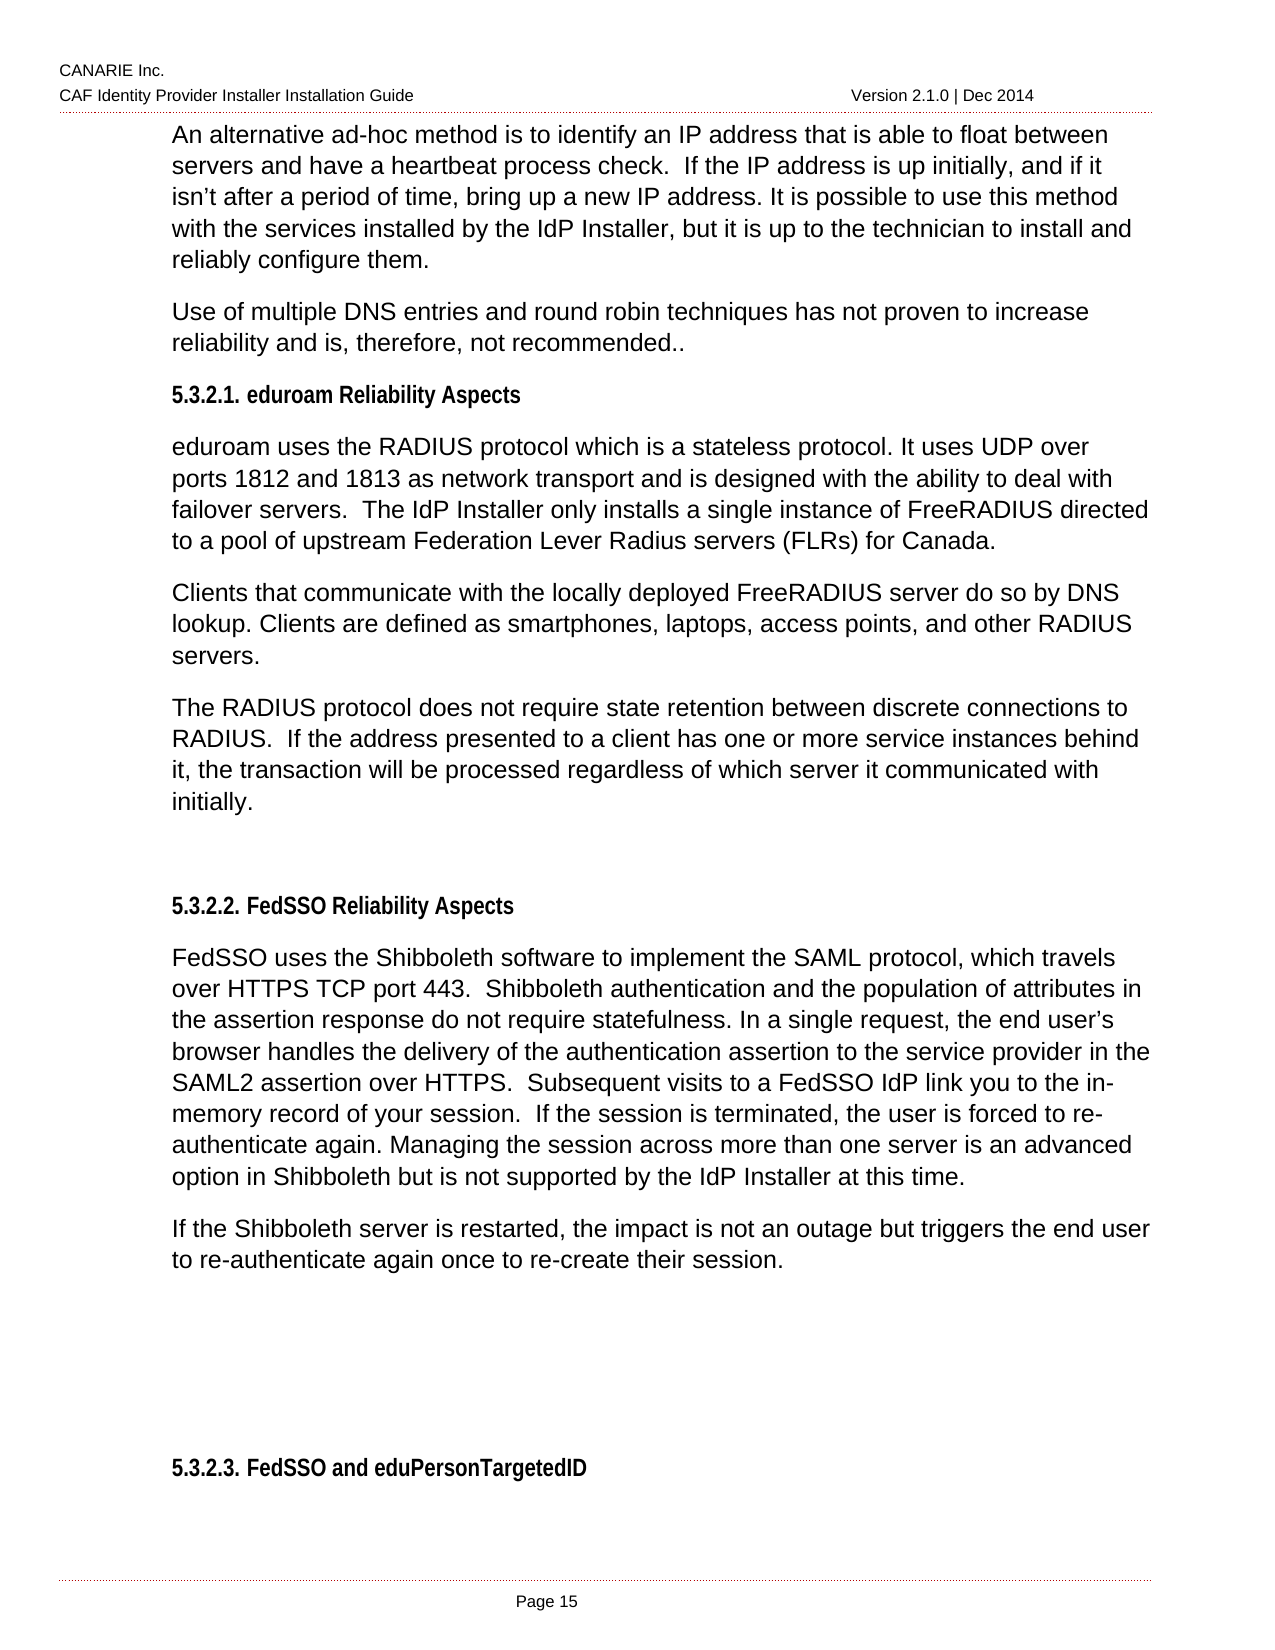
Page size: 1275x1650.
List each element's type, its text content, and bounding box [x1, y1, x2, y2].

text The RADIUS protocol does not require state retention between discrete connections to RADIUS. If the address presented to a client has one or more service instances behind it, the transaction will be processed regardless of which server it communicated with initially. [172, 691, 1152, 816]
text Clients that communicate with the locally deployed FreeRADIUS server do so by DNS lookup. Clients are defined as smartphones, laptops, access points, and other RADIUS servers. [172, 577, 1152, 670]
subtitle FedSSO Reliability Aspects [172, 889, 1152, 920]
text eduroam uses the RADIUS protocol which is a stateless protocol. It uses UDP over ports 1812 and 1813 as network transport and is designed with the ability to deal with failover servers. The IdP Installer only installs a single instance of FreeRADIUS directed to a pool of upstream Federation Lever Radius servers (FLRs) for Canada. [172, 431, 1152, 556]
text If the Shibboleth server is restarted, the impact is not an outage but triggers the end user to re-authenticate again once to re-create their session. [172, 1212, 1152, 1274]
text An alternative ad-hoc method is to identify an IP address that is able to float between servers and have a heartbeat process check. If the IP address is up initially, and if it isn’t after a period of time, bring up a new IP address. It is possible to use this method with the services installed by the IdP Installer, but it is up to the technician to install and reliably configure them. [172, 118, 1152, 274]
text FedSSO uses the Shibboleth software to implement the SAML protocol, which travels over HTTPS TCP port 443. Shibboleth authentication and the population of attributes in the assertion response do not require statefulness. In a single request, the end user’s browser handles the delivery of the authentication assertion to the service provider in the SAML2 assertion over HTTPS. Subsequent visits to a FedSSO IdP link you to the in-memory record of your session. If the session is terminated, the user is forced to re-authenticate again. Managing the session across more than one server is an advanced option in Shibboleth but is not supported by the IdP Installer at this time. [172, 941, 1152, 1191]
subtitle eduroam Reliability Aspects [172, 379, 1152, 410]
text Use of multiple DNS entries and round robin techniques has not proven to increase reliability and is, therefore, not recommended.. [172, 295, 1152, 358]
subtitle FedSSO and eduPersonTargetedID [172, 1452, 1152, 1483]
